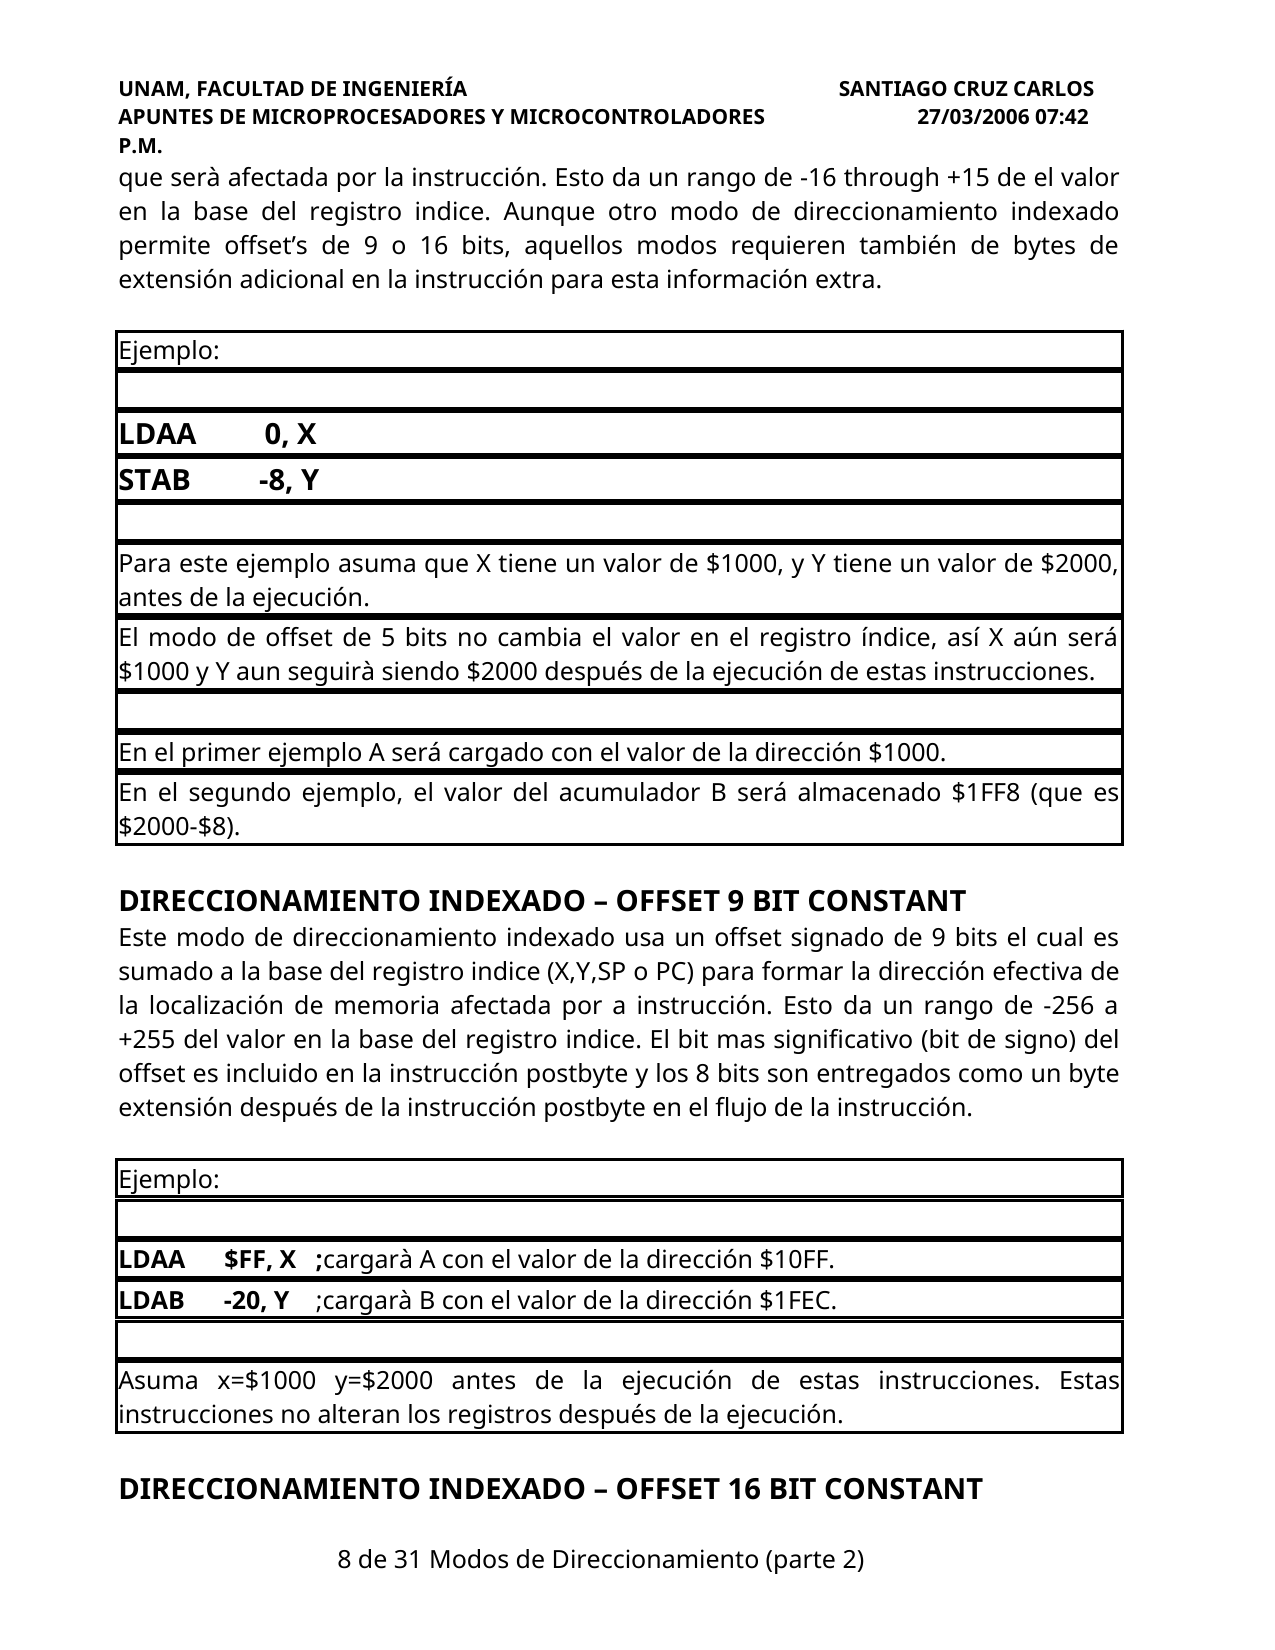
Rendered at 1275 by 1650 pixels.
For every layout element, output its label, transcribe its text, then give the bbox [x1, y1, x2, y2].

text En el segundo ejemplo, el valor del acumulador B será almacenado $1FF8 (que es $2000-$8). [118, 775, 1121, 843]
text DIRECCIONAMIENTO INDEXADO – offset 16 bit constant [118, 1468, 1121, 1508]
text Asuma x=$1000 y=$2000 antes de la ejecución de estas instrucciones. Estas instrucciones no alteran los registros después de la ejecución. [118, 1363, 1121, 1431]
text LDAA $FF, X ;cargarà A con el valor de la dirección $10FF. [118, 1242, 1121, 1276]
text LDAA 0, X [118, 413, 1121, 453]
text STAB -8, Y [118, 459, 1121, 499]
text Ejemplo: [118, 333, 1121, 367]
text Este modo de direccionamiento indexado usa un offset signado de 9 bits el cual es sumado a la base del registro indice (X,Y ,SP o PC) para formar la dirección efectiva de la localización de memoria afectada por a instrucción. Esto da un rango de -256 a +255 del valor en la base del registro indice. El bit mas significativo (bit de signo) del offset es incluido en la instrucción postbyte y los 8 bits son entregados como un byte extensión después de la instrucción postbyte en el flujo de la instrucción. [118, 920, 1121, 1124]
text Ejemplo: [118, 1161, 1121, 1195]
text En el primer ejemplo A será cargado con el valor de la dirección $1000. [118, 735, 1121, 768]
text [118, 159, 1121, 295]
text DIRECCIONAMIENTO INDEXADO – offset 9 bit constant [118, 880, 1121, 920]
text LDAB -20, Y ;cargarà B con el valor de la dirección $1FEC. [118, 1282, 1121, 1316]
text El modo de offset de 5 bits no cambia el valor en el registro índice, así X aún será $1000 y Y aun seguirà siendo $2000 después de la ejecución de estas instrucciones. [118, 620, 1121, 688]
text Para este ejemplo asuma que X tiene un valor de $1000, y Y tiene un valor de $2000, antes de la ejecución. [118, 545, 1121, 613]
